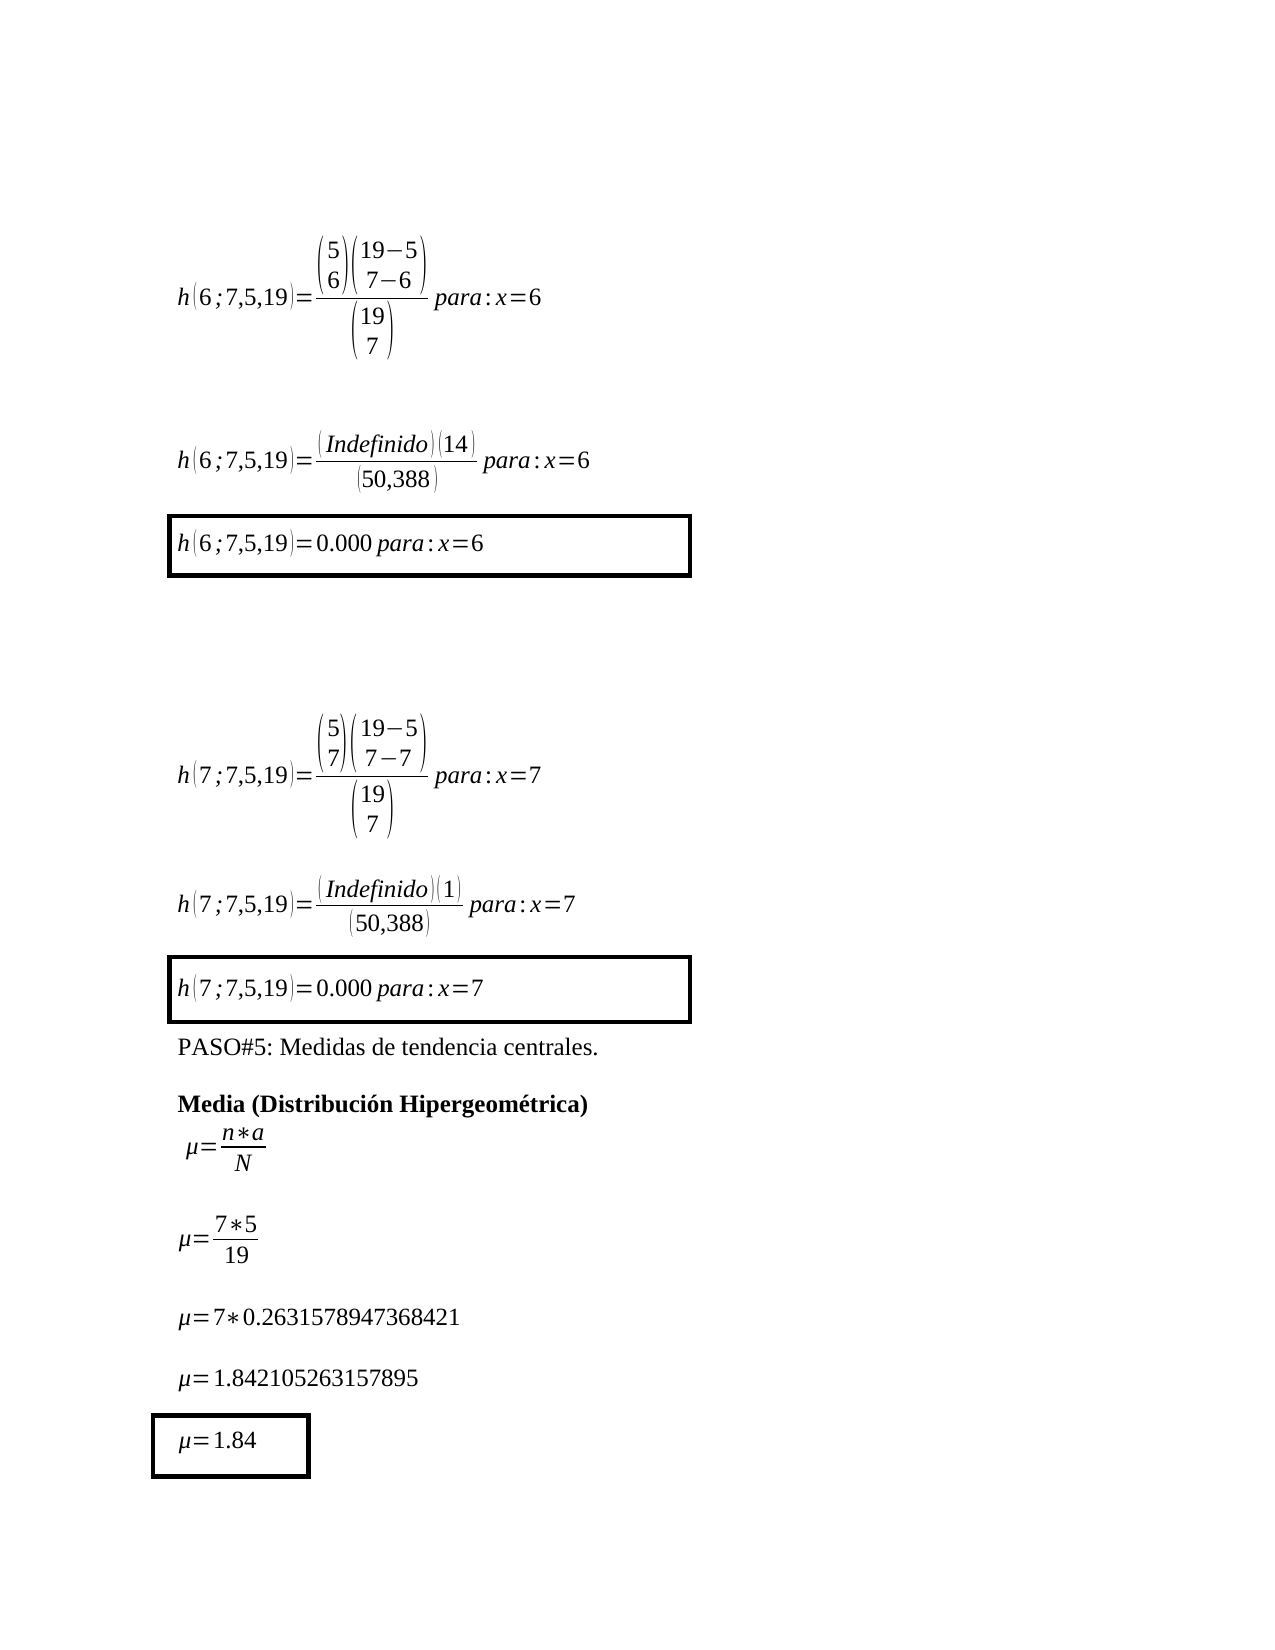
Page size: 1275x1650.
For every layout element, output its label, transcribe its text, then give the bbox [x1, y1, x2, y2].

text PASO#5: Medidas de tendencia centrales. [177, 1032, 1098, 1061]
text Media (Distribución Hipergeométrica) [177, 1089, 1098, 1118]
